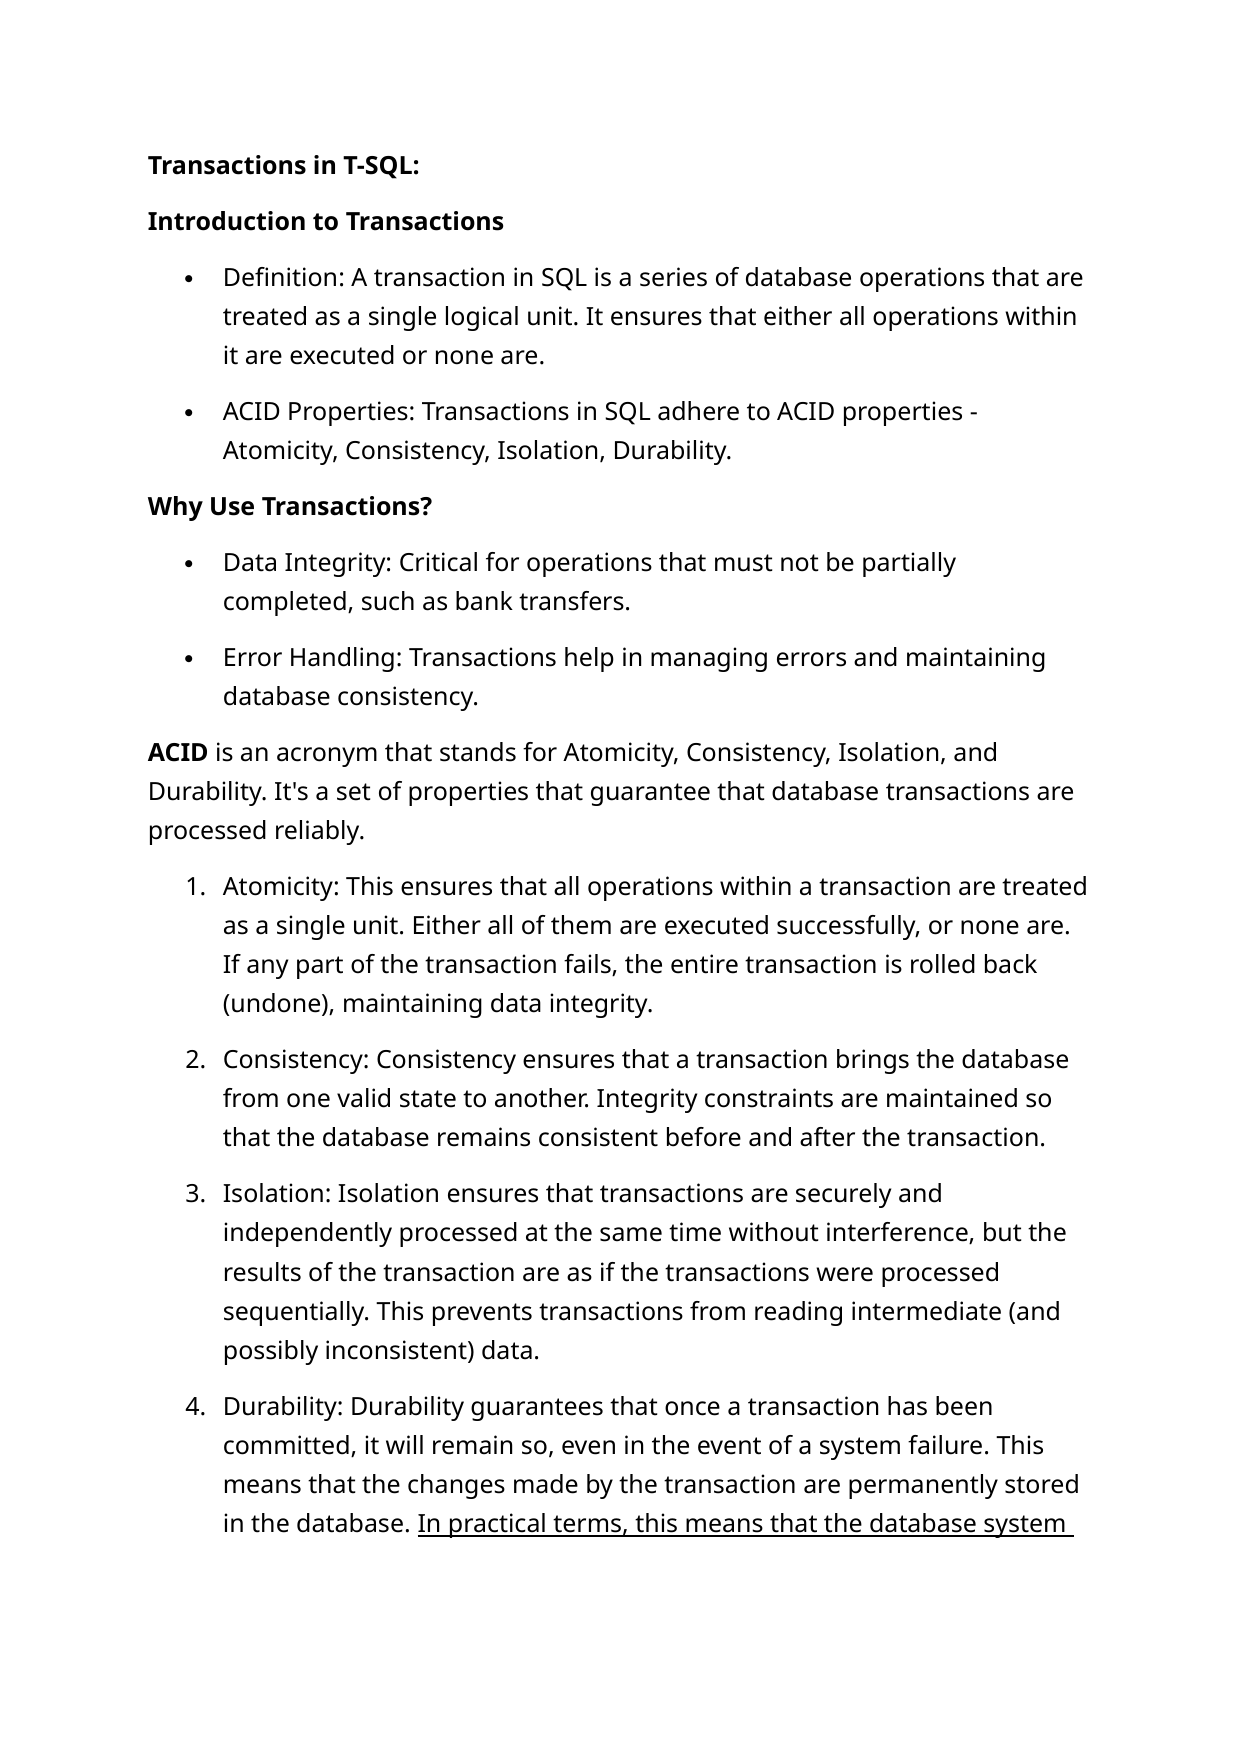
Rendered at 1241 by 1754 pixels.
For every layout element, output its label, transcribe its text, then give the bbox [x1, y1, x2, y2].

text Transactions in T-SQL: [148, 148, 1093, 182]
text ACID is an acronym that stands for Atomicity, Consistency, Isolation, and Durability. It's a set of properties that guarantee that database transactions are processed reliably. [148, 734, 1093, 847]
list Atomicity: This ensures that all operations within a transaction are treated as a single unit. Either all of them are executed successfully, or none are. If any part of the transaction fails, the entire transaction is rolled back (undone), maintaining data integrity. [185, 868, 1093, 1020]
list Isolation: Isolation ensures that transactions are securely and independently processed at the same time without interference, but the results of the transaction are as if the transactions were processed sequentially. This prevents transactions from reading intermediate (and possibly inconsistent) data. [185, 1176, 1093, 1367]
list Data Integrity: Critical for operations that must not be partially completed, such as bank transfers. [185, 544, 1093, 617]
list Consistency: Consistency ensures that a transaction brings the database from one valid state to another. Integrity constraints are maintained so that the database remains consistent before and after the transaction. [185, 1042, 1093, 1154]
text Introduction to Transactions [148, 203, 1093, 237]
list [185, 1388, 1093, 1540]
list Definition: A transaction in SQL is a series of database operations that are treated as a single logical unit. It ensures that either all operations within it are executed or none are. [185, 259, 1093, 372]
list ACID Properties: Transactions in SQL adhere to ACID properties - Atomicity, Consistency, Isolation, Durability. [185, 393, 1093, 467]
text Why Use Transactions? [148, 488, 1093, 522]
list Error Handling: Transactions help in managing errors and maintaining database consistency. [185, 639, 1093, 712]
